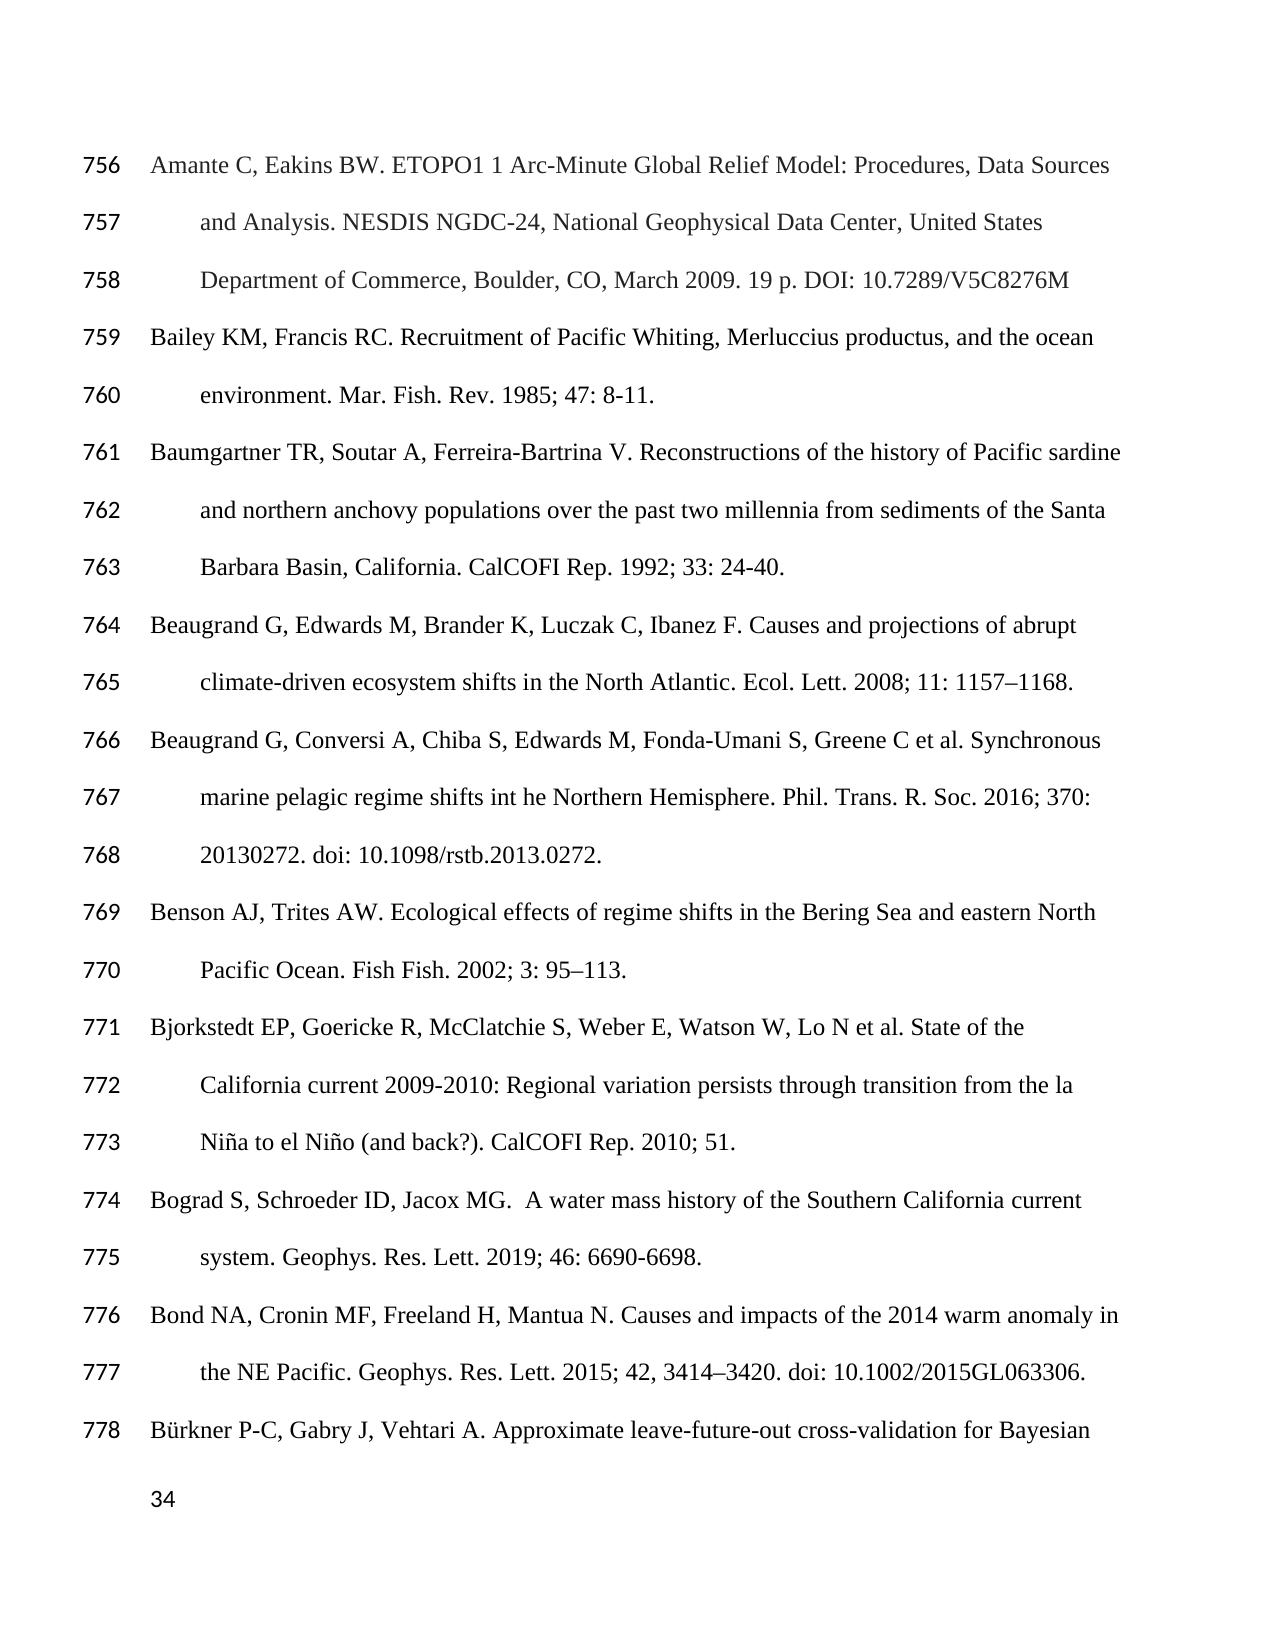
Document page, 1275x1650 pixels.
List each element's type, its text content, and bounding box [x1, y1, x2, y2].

text Benson AJ, Trites AW. Ecological effects of regime shifts in the Bering Sea and eastern North Pacific Ocean. Fish Fish. 2002; 3: 95–113. [150, 897, 1125, 984]
text Baumgartner TR, Soutar A, Ferreira-Bartrina V. Reconstructions of the history of Pacific sardine and northern anchovy populations over the past two millennia from sediments of the Santa Barbara Basin, California. CalCOFI Rep. 1992; 33: 24-40. [150, 437, 1125, 581]
text Beaugrand G, Conversi A, Chiba S, Edwards M, Fonda-Umani S, Greene C et al. Synchronous marine pelagic regime shifts int he Northern Hemisphere. Phil. Trans. R. Soc. 2016; 370: 20130272. doi: 10.1098/rstb.2013.0272. [150, 725, 1125, 869]
text Bograd S, Schroeder ID, Jacox MG. A water mass history of the Southern California current system. Geophys. Res. Lett. 2019; 46: 6690-6698. [150, 1185, 1125, 1271]
text Bailey KM, Francis RC. Recruitment of Pacific Whiting, Merluccius productus, and the ocean environment. Mar. Fish. Rev. 1985; 47: 8-11. [150, 322, 1125, 409]
text Bjorkstedt EP, Goericke R, McClatchie S, Weber E, Watson W, Lo N et al. State of the California current 2009-2010: Regional variation persists through transition from the la Niña to el Niño (and back?). CalCOFI Rep. 2010; 51. [150, 1012, 1125, 1156]
text Amante C, Eakins BW. ETOPO1 1 Arc-Minute Global Relief Model: Procedures, Data Sources and Analysis. NESDIS NGDC-24, National Geophysical Data Center, United States Department of Commerce, Boulder, CO, March 2009. 19 p. DOI: 10.7289/V5C8276M [150, 150, 1125, 294]
text Beaugrand G, Edwards M, Brander K, Luczak C, Ibanez F. Causes and projections of abrupt climate-driven ecosystem shifts in the North Atlantic. Ecol. Lett. 2008; 11: 1157–1168. [150, 610, 1125, 696]
text Bond NA, Cronin MF, Freeland H, Mantua N. Causes and impacts of the 2014 warm anomaly in the NE Pacific. Geophys. Res. Lett. 2015; 42, 3414–3420. doi: 10.1002/2015GL063306. [150, 1300, 1125, 1386]
